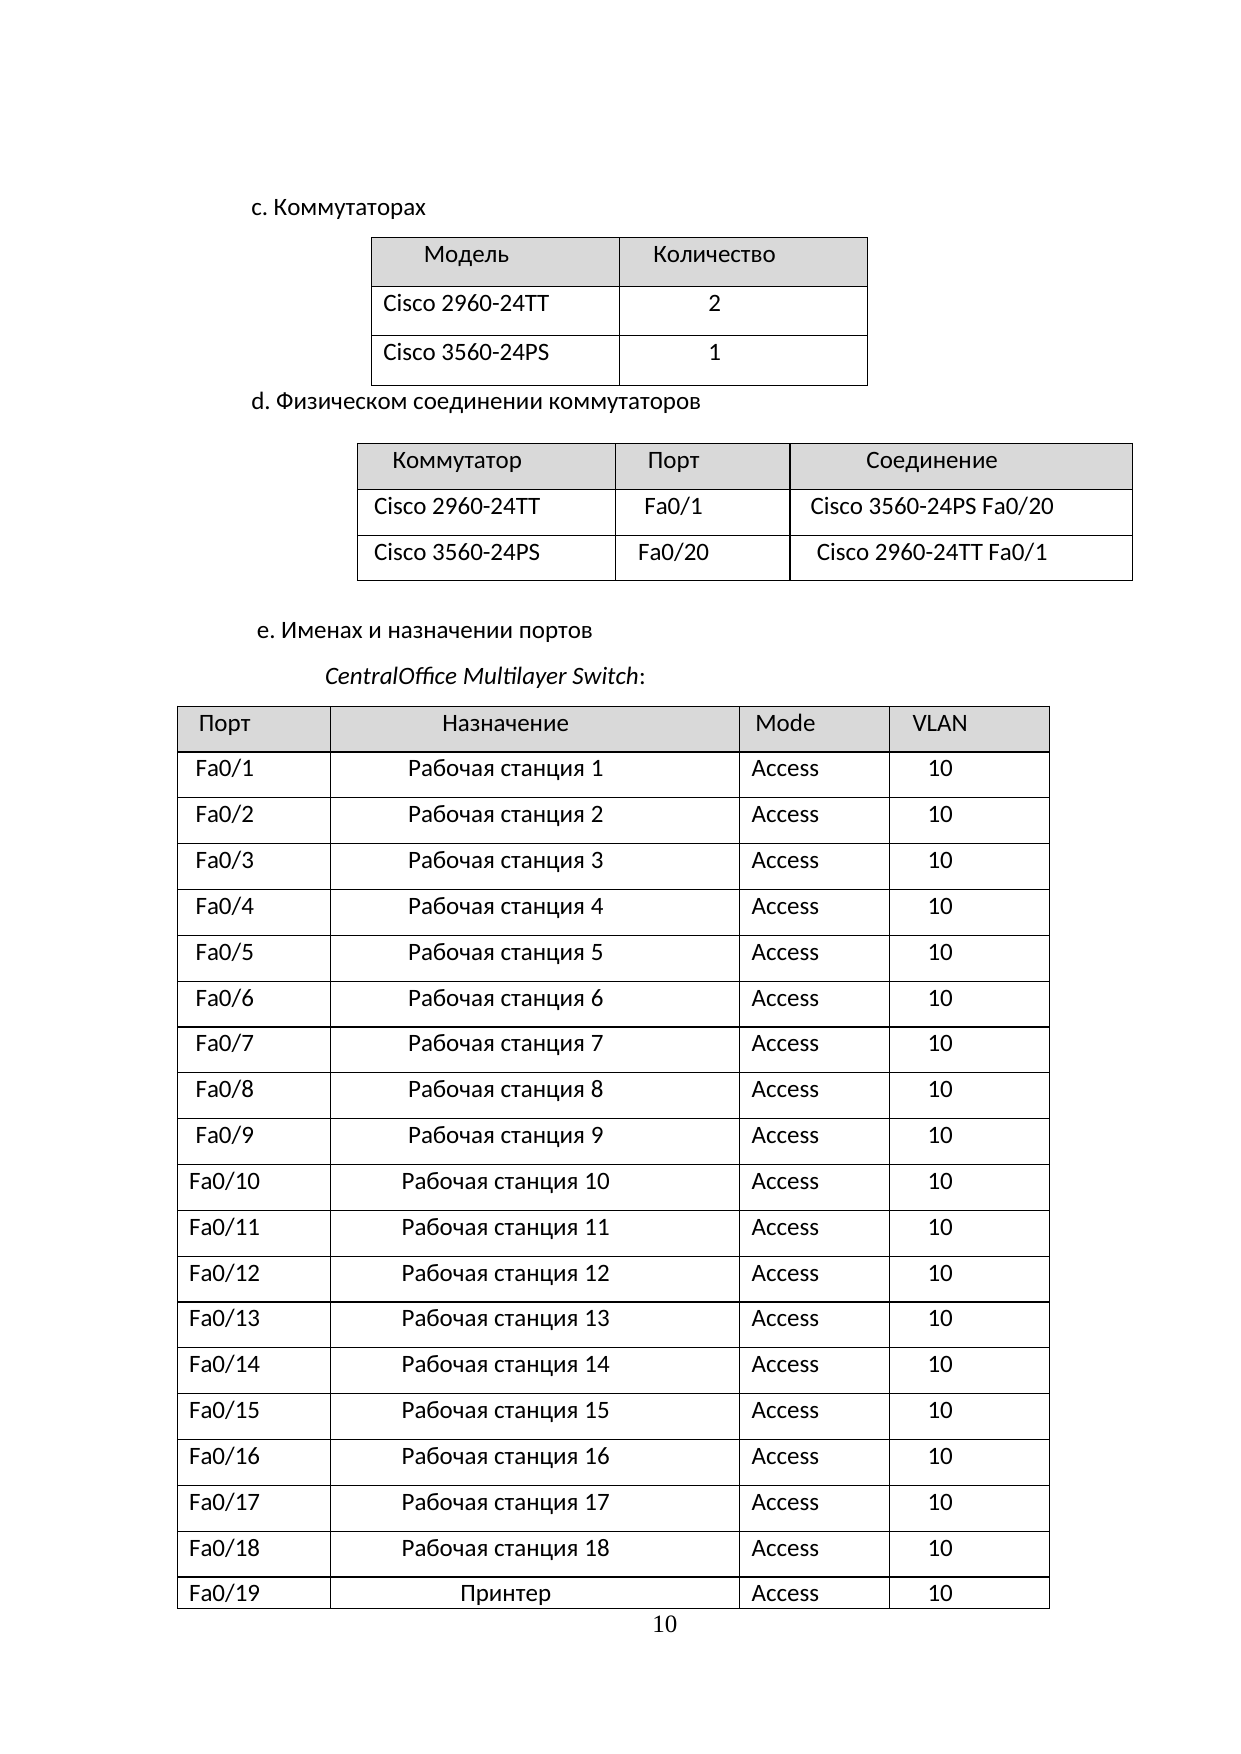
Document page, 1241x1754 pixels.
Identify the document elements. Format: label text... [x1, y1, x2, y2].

table_cell Access [740, 1073, 889, 1118]
table_cell Рабочая станция 13 [331, 1303, 739, 1347]
table_cell Рабочая станция 2 [331, 798, 739, 843]
table_cell Рабочая станция 6 [331, 982, 739, 1026]
table_cell Access [740, 1165, 889, 1210]
table_cell 10 [890, 844, 1049, 889]
table_header Порт [178, 707, 330, 751]
table_cell Cisco 2960-24TT Fa0/1 [791, 536, 1132, 580]
table_cell Fa0/1 [616, 490, 789, 534]
table_cell Рабочая станция 4 [331, 890, 739, 935]
table_cell Fa0/20 [616, 536, 789, 580]
table_cell Рабочая станция 5 [331, 936, 739, 981]
table_cell Рабочая станция 8 [331, 1073, 739, 1118]
table_cell Принтер [331, 1578, 739, 1608]
table_cell Fa0/16 [178, 1440, 330, 1485]
table_cell Рабочая станция 3 [331, 844, 739, 889]
table_header Коммутатор [358, 444, 615, 489]
table_cell Рабочая станция 7 [331, 1028, 739, 1072]
table_cell Access [740, 1532, 889, 1576]
table_cell Access [740, 844, 889, 889]
table_cell Access [740, 890, 889, 935]
table_cell 2 [620, 287, 867, 335]
table_cell Fa0/1 [178, 753, 330, 797]
table_cell Access [740, 936, 889, 981]
table_header Mode [740, 707, 889, 751]
table_cell 10 [890, 936, 1049, 981]
table_cell 10 [890, 1073, 1049, 1118]
table_header VLAN [890, 707, 1049, 751]
table_header Назначение [331, 707, 739, 751]
table_cell Access [740, 1578, 889, 1608]
table_cell Cisco 3560-24PS [358, 536, 615, 580]
table_cell Fa0/19 [178, 1578, 330, 1608]
table_cell Рабочая станция 16 [331, 1440, 739, 1485]
table_cell Access [740, 1257, 889, 1301]
table_cell Fa0/2 [178, 798, 330, 843]
table_cell Fa0/18 [178, 1532, 330, 1576]
text c. Коммутаторах [177, 191, 1093, 222]
table_cell Fa0/17 [178, 1486, 330, 1531]
table_cell Fa0/14 [178, 1348, 330, 1393]
table_header Модель [372, 238, 619, 286]
table_cell Рабочая станция 10 [331, 1165, 739, 1210]
table_cell 10 [890, 1578, 1049, 1608]
table_cell 10 [890, 1440, 1049, 1485]
table_cell 1 [620, 336, 867, 384]
table_cell Access [740, 1486, 889, 1531]
table_cell 10 [890, 753, 1049, 797]
table_cell 10 [890, 798, 1049, 843]
table_cell Рабочая станция 9 [331, 1119, 739, 1164]
table_header Количество [620, 238, 867, 286]
table_cell Cisco 2960-24TT [372, 287, 619, 335]
table_cell Access [740, 1303, 889, 1347]
table_cell Fa0/11 [178, 1211, 330, 1256]
table_cell Fa0/7 [178, 1028, 330, 1072]
table_cell Рабочая станция 18 [331, 1532, 739, 1576]
table_cell 10 [890, 1028, 1049, 1072]
table_cell Access [740, 1119, 889, 1164]
table_cell Cisco 2960-24TT [358, 490, 615, 534]
table_cell Fa0/9 [178, 1119, 330, 1164]
table_cell Рабочая станция 17 [331, 1486, 739, 1531]
table_cell Fa0/12 [178, 1257, 330, 1301]
table_cell 10 [890, 1119, 1049, 1164]
table_cell 10 [890, 1165, 1049, 1210]
table_cell 10 [890, 1394, 1049, 1439]
table_cell Fa0/8 [178, 1073, 330, 1118]
text d. Физическом соединении коммутаторов [177, 386, 1093, 416]
table_cell Access [740, 1028, 889, 1072]
table_cell Рабочая станция 14 [331, 1348, 739, 1393]
text CentralOffice Multilayer Switch: [251, 660, 1093, 690]
table_cell Fa0/10 [178, 1165, 330, 1210]
table_cell Fa0/5 [178, 936, 330, 981]
table_cell 10 [890, 1486, 1049, 1531]
table_cell Fa0/13 [178, 1303, 330, 1347]
table_cell Рабочая станция 12 [331, 1257, 739, 1301]
table_cell Cisco 3560-24PS [372, 336, 619, 384]
table_cell Рабочая станция 15 [331, 1394, 739, 1439]
table_cell Рабочая станция 1 [331, 753, 739, 797]
table_cell 10 [890, 1257, 1049, 1301]
table_header Порт [616, 444, 789, 489]
table_cell Fa0/3 [178, 844, 330, 889]
table_cell 10 [890, 1303, 1049, 1347]
table_cell Fa0/6 [178, 982, 330, 1026]
table_cell Access [740, 753, 889, 797]
table_cell Access [740, 1348, 889, 1393]
table_cell Cisco 3560-24PS Fa0/20 [791, 490, 1132, 534]
table_cell Рабочая станция 11 [331, 1211, 739, 1256]
table_cell Access [740, 982, 889, 1026]
table_cell Access [740, 1440, 889, 1485]
table_cell 10 [890, 1348, 1049, 1393]
table_cell 10 [890, 1211, 1049, 1256]
table_cell Fa0/15 [178, 1394, 330, 1439]
table_cell Fa0/4 [178, 890, 330, 935]
table_cell Access [740, 1394, 889, 1439]
table_cell Access [740, 798, 889, 843]
table_cell 10 [890, 890, 1049, 935]
table_cell 10 [890, 982, 1049, 1026]
table_header Соединение [791, 444, 1132, 489]
text e. Именах и назначении портов [177, 614, 1093, 645]
table_cell Access [740, 1211, 889, 1256]
table_cell 10 [890, 1532, 1049, 1576]
